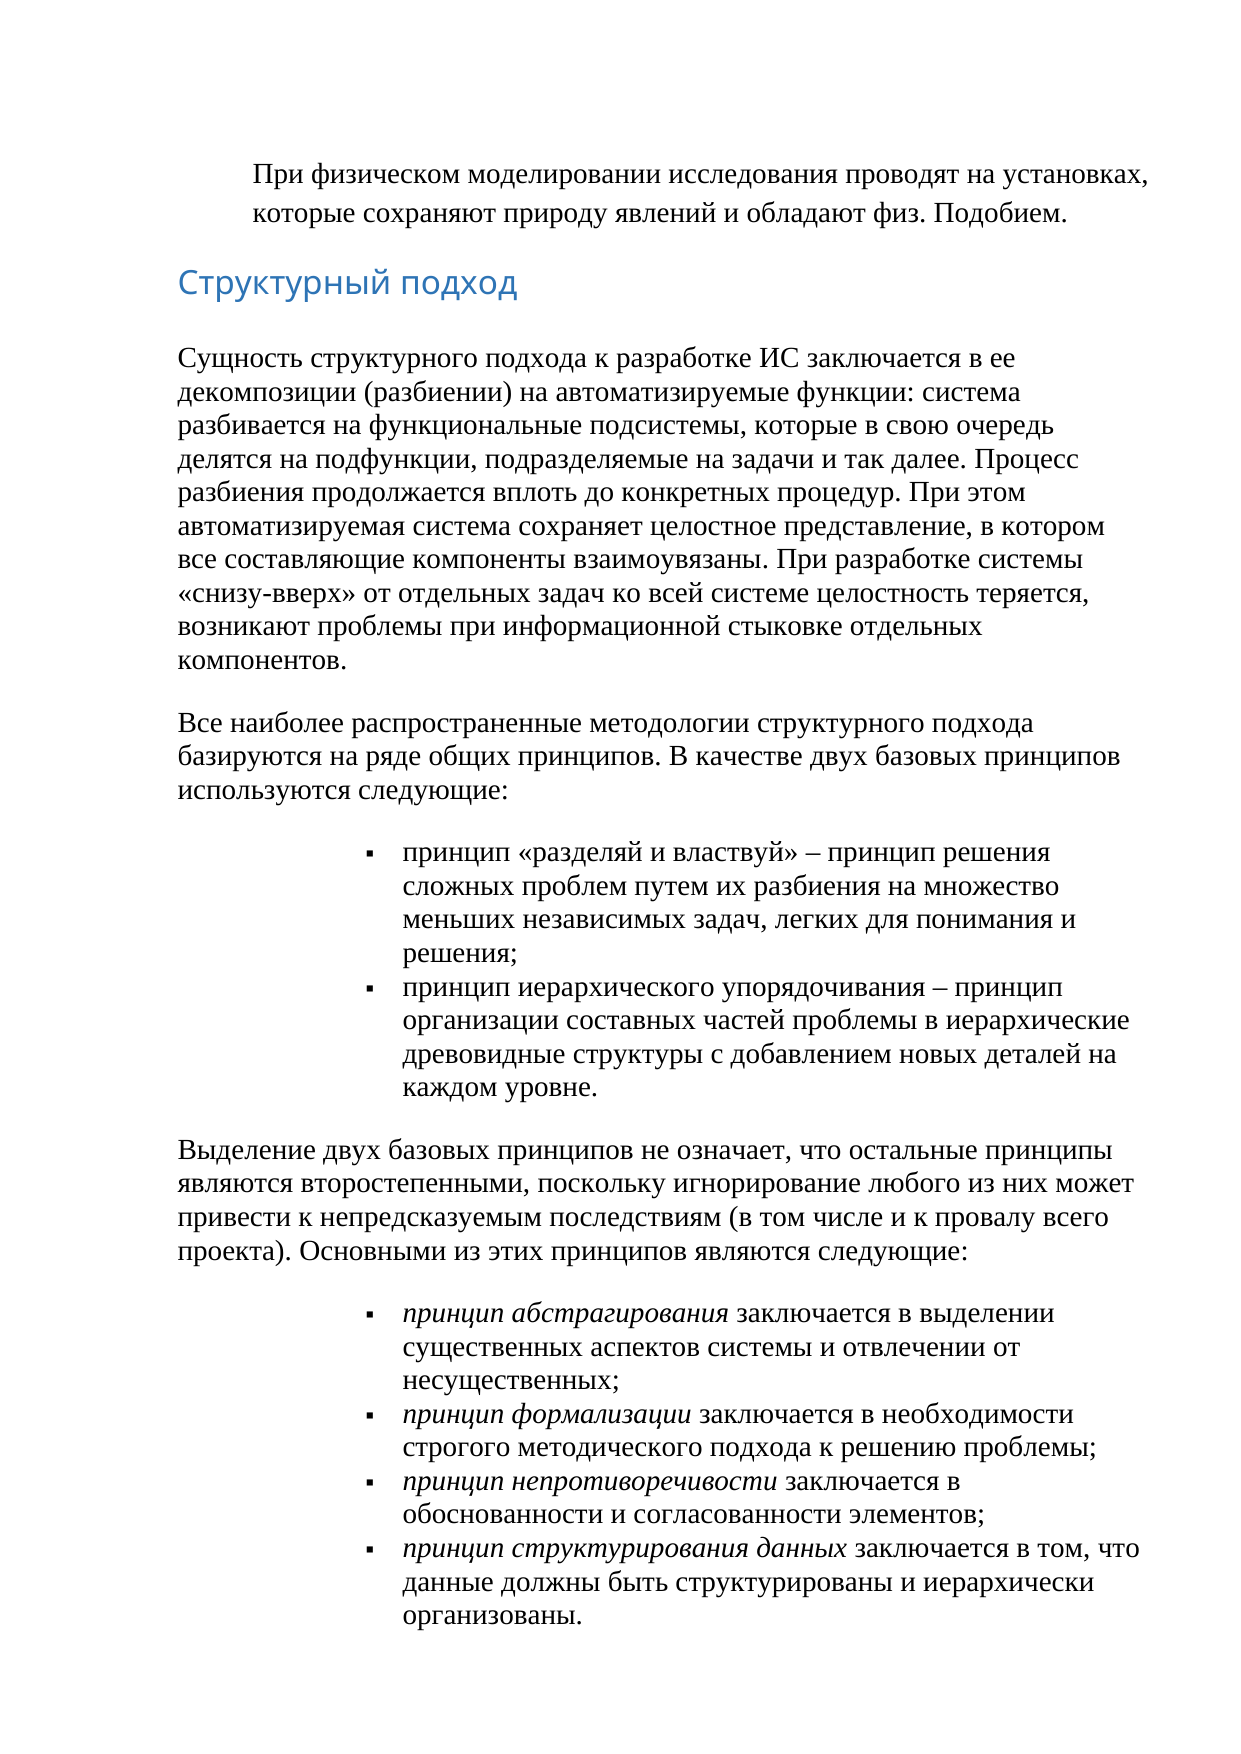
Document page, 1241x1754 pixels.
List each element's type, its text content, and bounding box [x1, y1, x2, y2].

text Выделение двух базовых принципов не означает, что остальные принципы являются второстепенными, поскольку игнорирование любого из них может привести к непредсказуемым последствиям (в том числе и к провалу всего проекта). Основными из этих принципов являются следующие: [177, 1161, 1152, 1295]
list принцип непротиворечивости заключается в обоснованности и согласованности элементов; [365, 1551, 1152, 1618]
text Все наиболее распространенные методологии структурного подхода базируются на ряде общих принципов. В качестве двух базовых принципов используются следующие: [177, 705, 1152, 805]
list принцип формализации заключается в необходимости строгого методического подхода к решению проблемы; [365, 1454, 1152, 1521]
subtitle Структурный подход [177, 259, 1152, 304]
list принцип абстрагирования заключается в выделении существенных аспектов системы и отвлечении от несущественных; [365, 1324, 1152, 1425]
list принцип иерархического упорядочивания – принцип организации составных частей проблемы в иерархические древовидные структуры с добавлением новых деталей на каждом уровне. [365, 998, 1152, 1132]
list При физическом моделировании исследования проводят на установках, которые сохраняют природу явлений и обладают физ. Подобием. [252, 157, 1152, 229]
text Сущность структурного подхода к разработке ИС заключается в ее декомпозиции (разбиении) на автоматизируемые функции: система разбивается на функциональные подсистемы, которые в свою очередь делятся на подфункции, подразделяемые на задачи и так далее. Процесс разбиения продолжается вплоть до конкретных процедур. При этом автоматизируемая система сохраняет целостное представление, в котором все составляющие компоненты взаимоувязаны. При разработке системы «снизу-вверх» от отдельных задач ко всей системе целостность теряется, возникают проблемы при информационной стыковке отдельных компонентов. [177, 340, 1152, 676]
list принцип «разделяй и властвуй» – принцип решения сложных проблем путем их разбиения на множество меньших независимых задач, легких для понимания и решения; [365, 834, 1152, 969]
